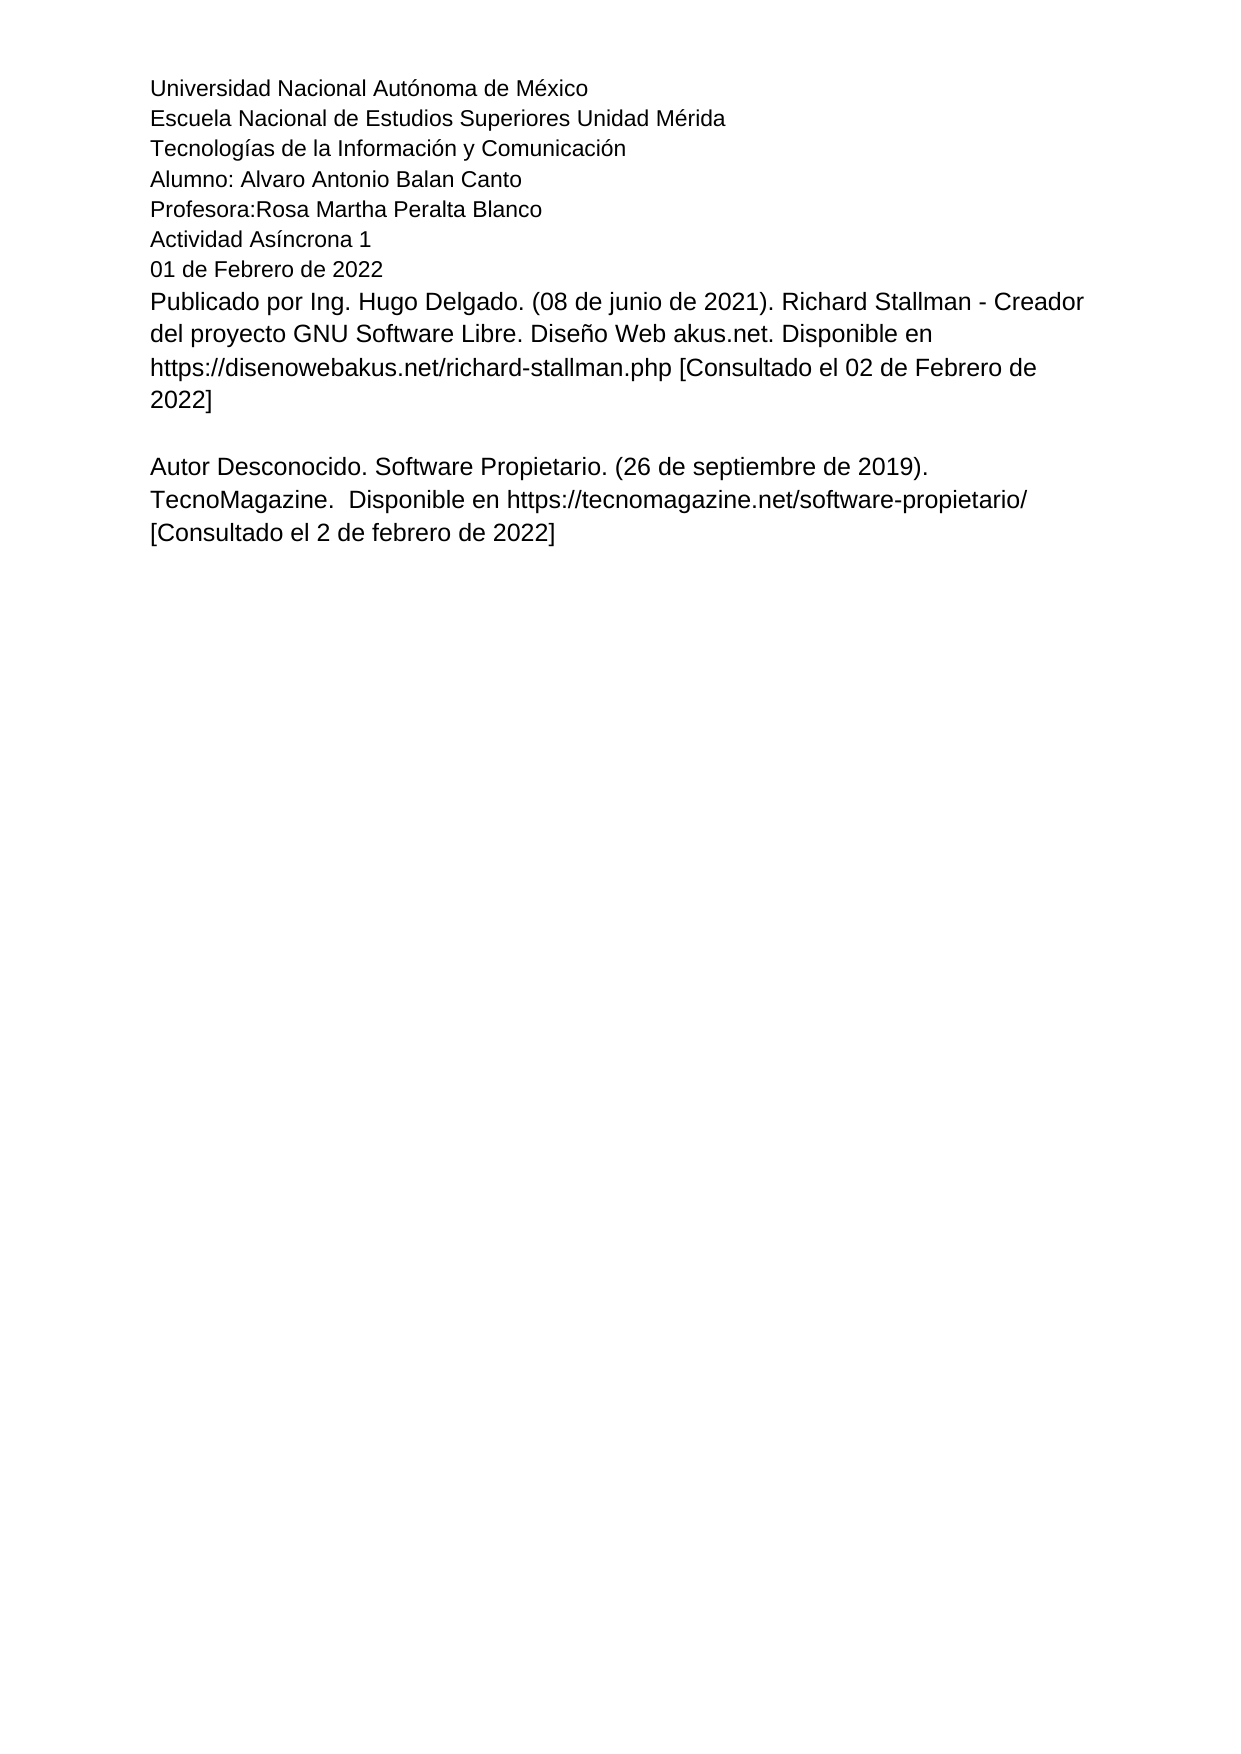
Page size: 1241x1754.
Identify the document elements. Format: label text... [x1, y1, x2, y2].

text Publicado por Ing. Hugo Delgado. (08 de junio de 2021). Richard Stallman - Creador del proyecto GNU Software Libre. Diseño Web akus.net. Disponible en https://disenowebakus.net/richard-stallman.php [Consultado el 02 de Febrero de 2022] [150, 286, 1090, 414]
text Autor Desconocido. Software Propietario. (26 de septiembre de 2019). TecnoMagazine. Disponible en https://tecnomagazine.net/software-propietario/ [Consultado el 2 de febrero de 2022] [150, 452, 1090, 546]
